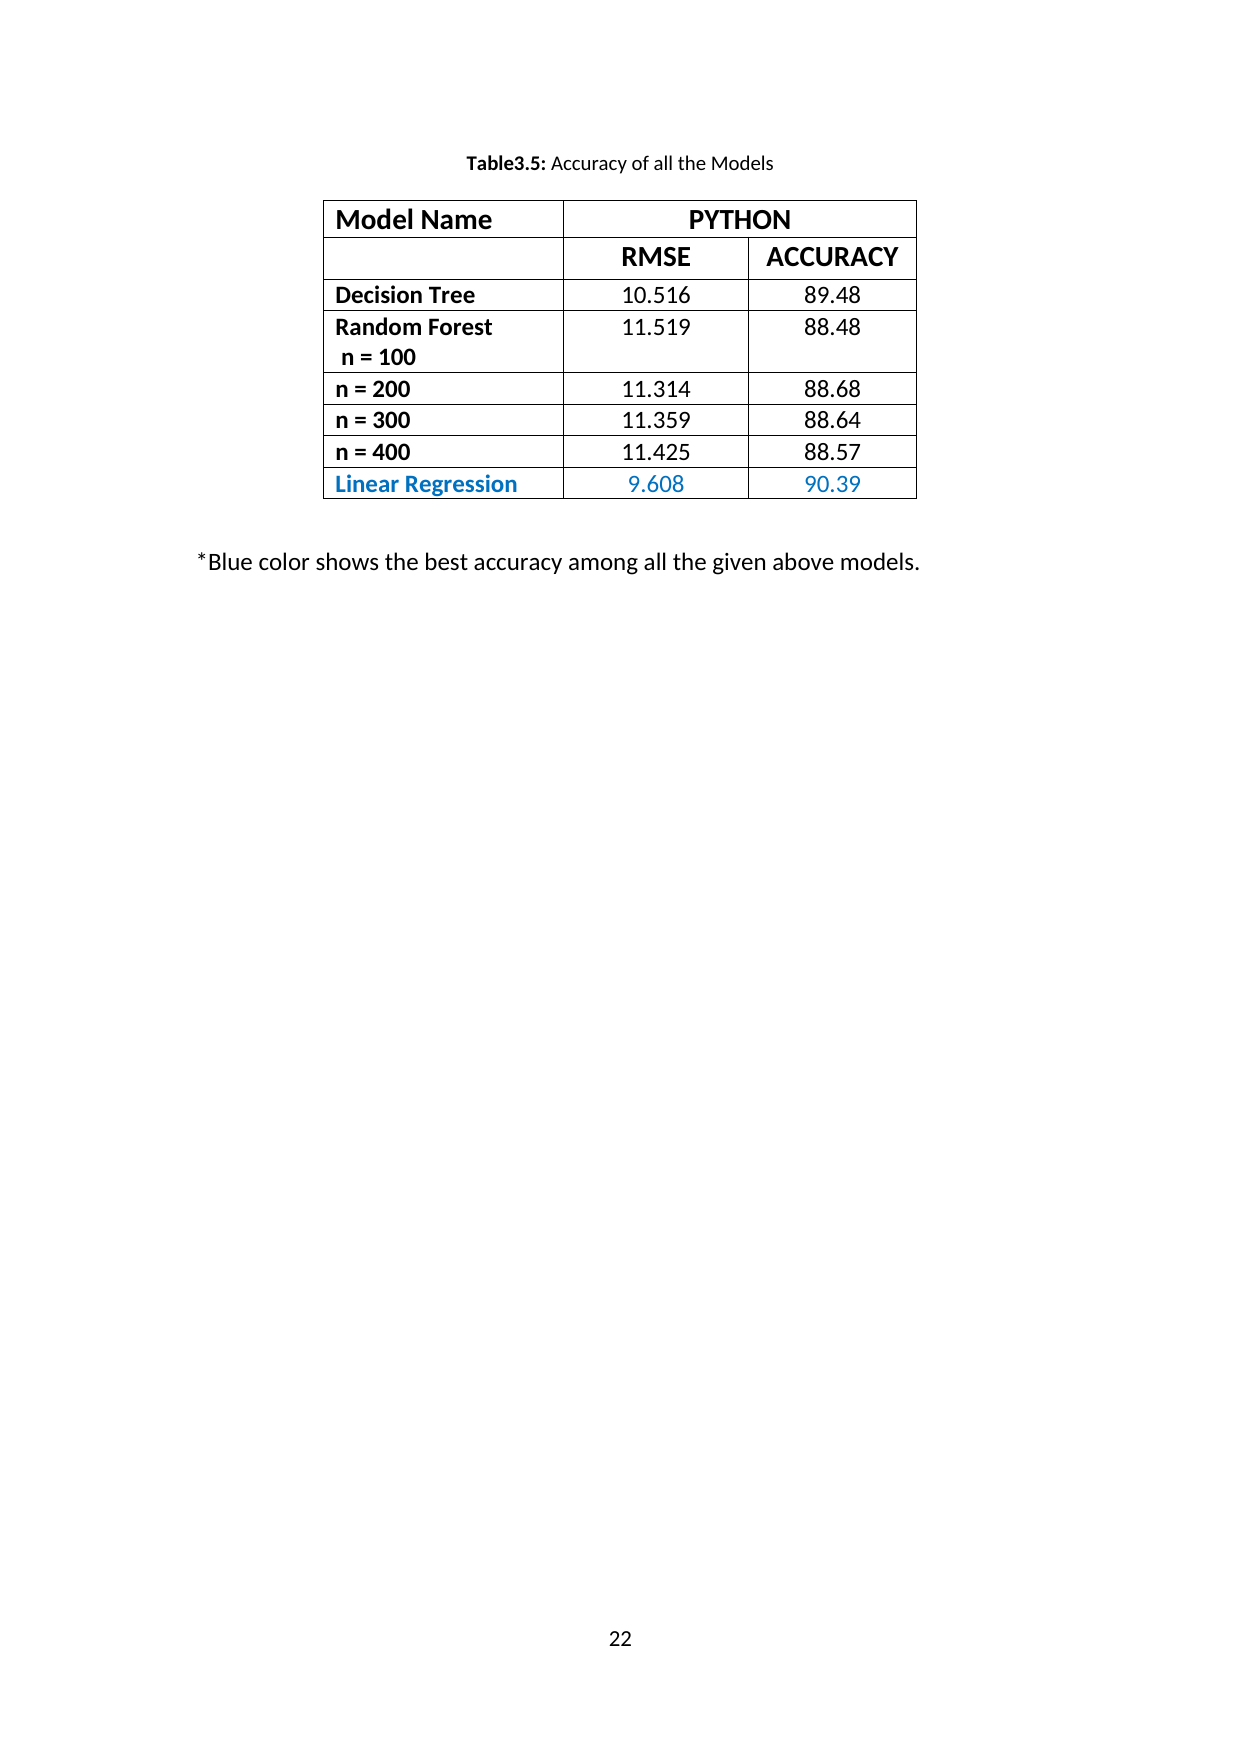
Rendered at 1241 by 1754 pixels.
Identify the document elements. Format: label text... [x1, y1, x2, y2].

text Table3.5: Accuracy of all the Models [150, 150, 1090, 175]
table_cell n = 300 [324, 405, 563, 435]
table_cell 10.516 [564, 280, 748, 310]
table_cell 88.64 [749, 405, 916, 435]
table_header Model Name [324, 201, 563, 237]
table_cell n = 200 [324, 373, 563, 404]
table_cell Random Forest n = 100 [324, 311, 563, 372]
table_cell Linear Regression [324, 468, 563, 498]
list *Blue color shows the best accuracy among all the given above models. [195, 546, 1090, 577]
table_cell ACCURACY [749, 238, 916, 278]
table_cell 90.39 [749, 468, 916, 498]
table_cell 11.314 [564, 373, 748, 404]
table_cell 9.608 [564, 468, 748, 498]
table_cell [324, 238, 563, 278]
table_cell Decision Tree [324, 280, 563, 310]
table_cell 88.48 [749, 311, 916, 372]
table_cell 88.68 [749, 373, 916, 404]
table_cell RMSE [564, 238, 748, 278]
table_cell 11.359 [564, 405, 748, 435]
table_cell 11.519 [564, 311, 748, 372]
table_cell n = 400 [324, 436, 563, 467]
table_cell 89.48 [749, 280, 916, 310]
table_header PYTHON [564, 201, 916, 237]
table_cell 11.425 [564, 436, 748, 467]
table_cell 88.57 [749, 436, 916, 467]
